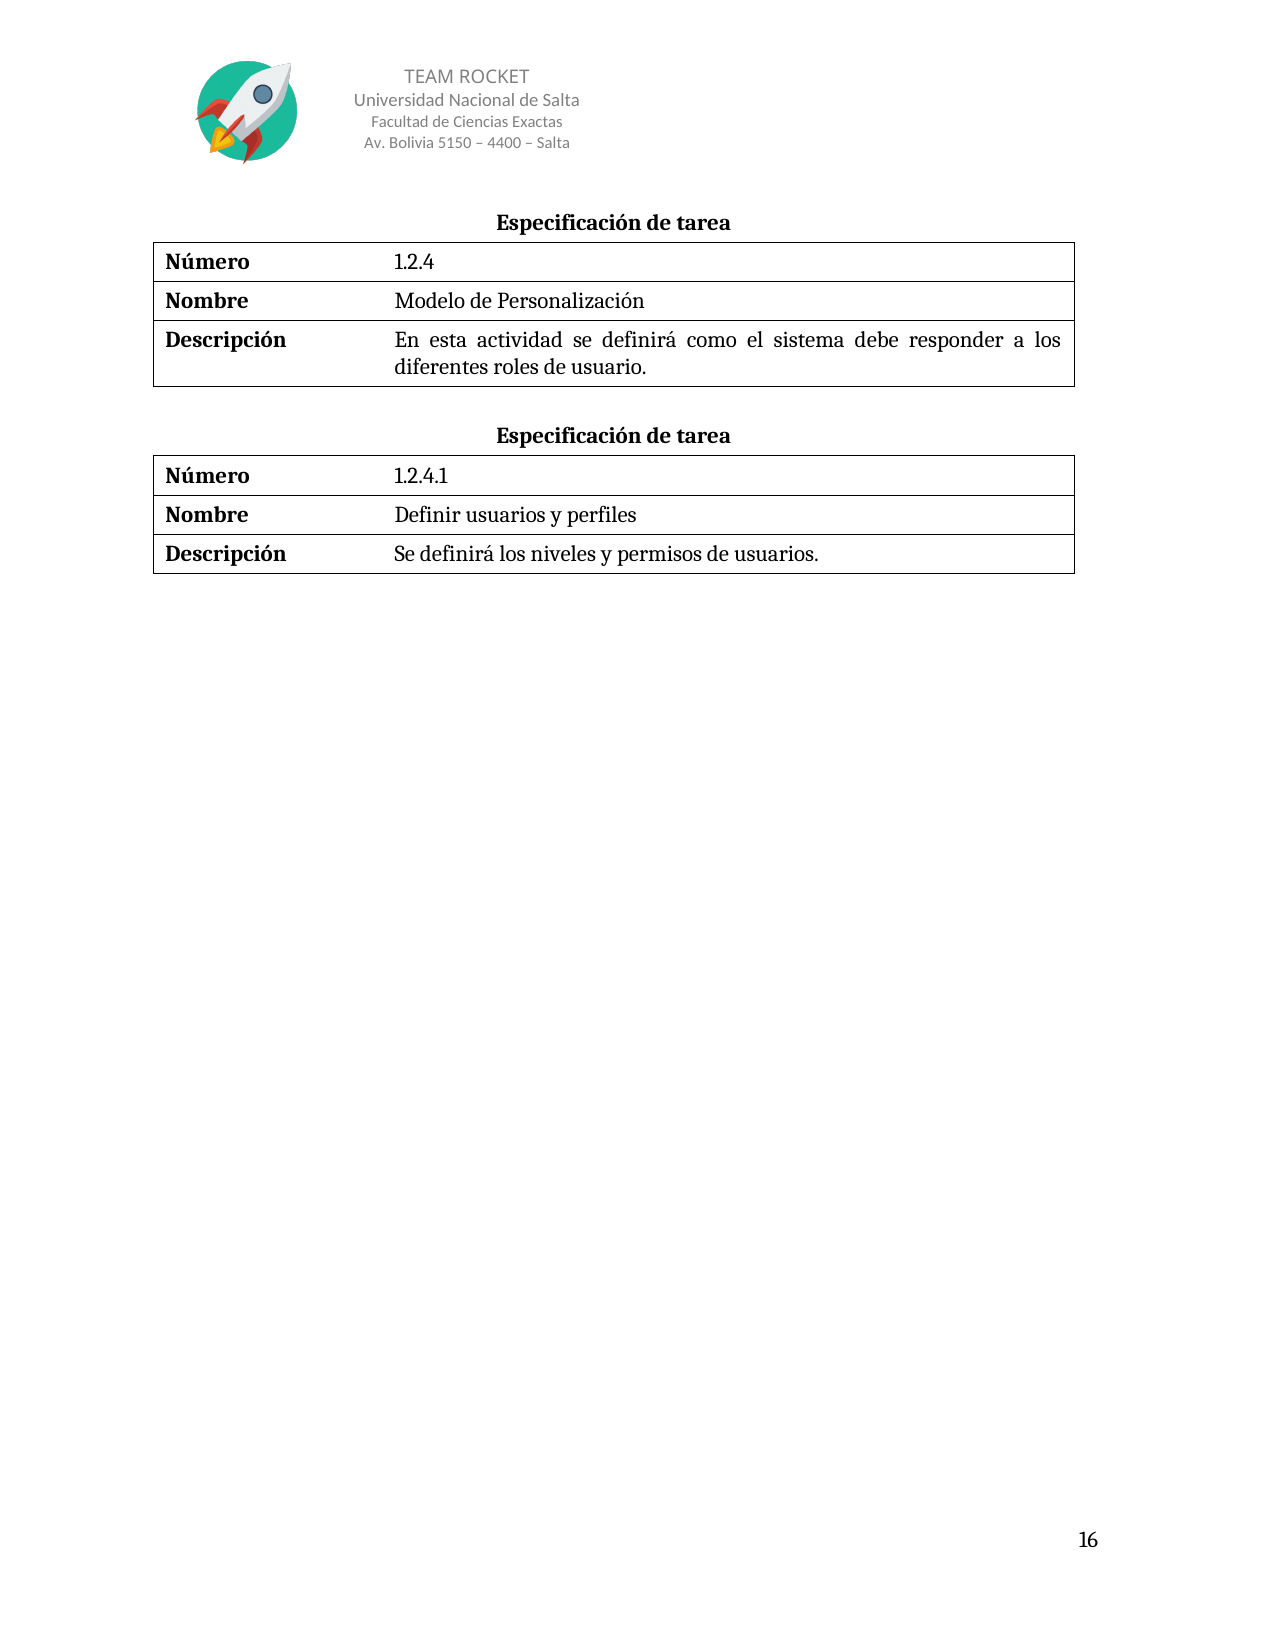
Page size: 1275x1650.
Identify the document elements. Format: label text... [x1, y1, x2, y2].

table_cell Nombre [154, 496, 382, 534]
table_cell Descripción [154, 321, 382, 386]
table_cell Número [154, 243, 382, 281]
table_cell 1.2.4 [383, 243, 1074, 281]
table_cell En esta actividad se definirá como el sistema debe responder a los diferentes roles de usuario. [383, 321, 1074, 386]
table_cell Nombre [154, 282, 382, 320]
table_cell 1.2.4.1 [383, 456, 1074, 495]
table_cell Descripción [154, 535, 382, 573]
table_header Especificación de tarea [153, 204, 1074, 242]
table_cell Se definirá los niveles y permisos de usuarios. [383, 535, 1074, 573]
picture [180, 44, 314, 178]
table_cell Número [154, 456, 382, 495]
table_cell Modelo de Personalización [383, 282, 1074, 320]
table_header Especificación de tarea [153, 417, 1074, 455]
table_cell Definir usuarios y perfiles [383, 496, 1074, 534]
